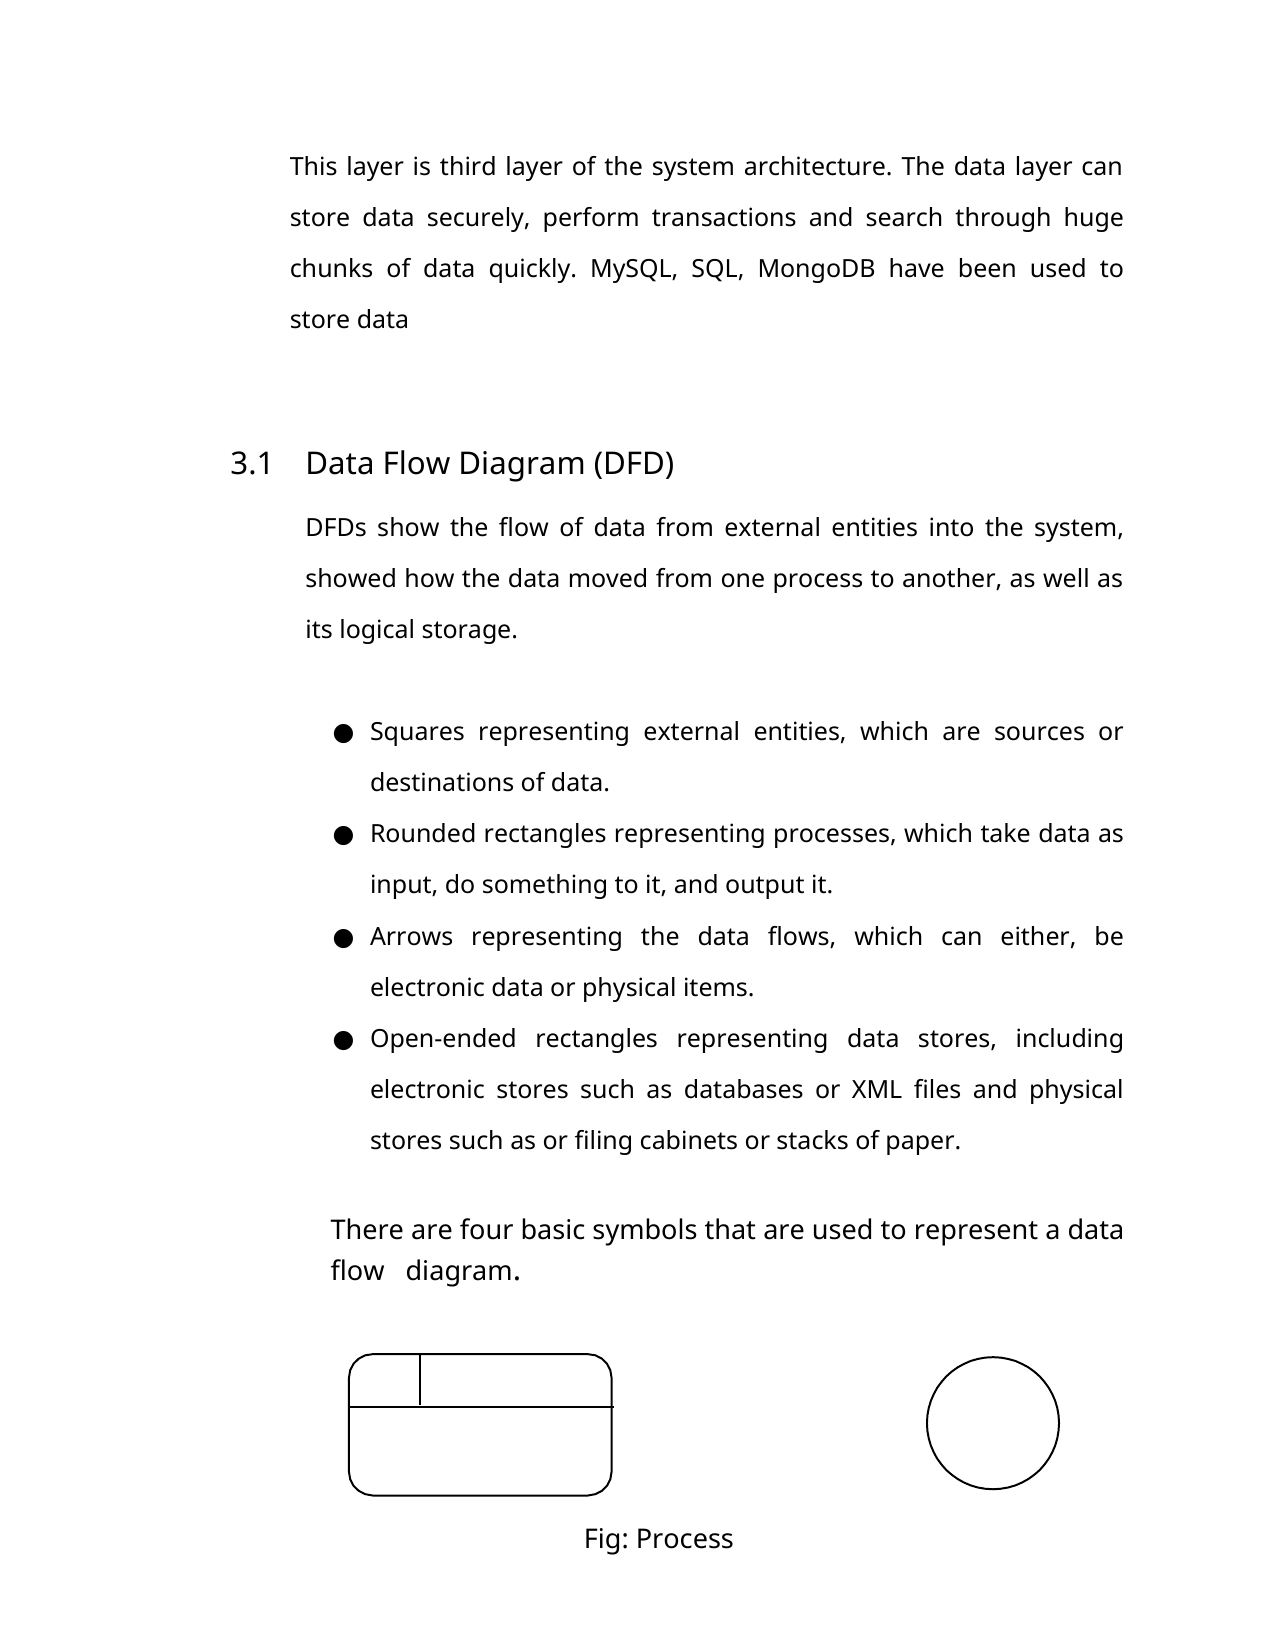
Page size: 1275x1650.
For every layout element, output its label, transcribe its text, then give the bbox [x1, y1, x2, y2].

subtitle Data Flow Diagram (DFD) [230, 441, 1137, 483]
list Open-ended rectangles representing data stores, including electronic stores such as databases or XML files and physical stores such as or filing cabinets or stacks of paper. [332, 1020, 1125, 1156]
text There are four basic symbols that are used to represent a data flow diagram. [330, 1210, 1125, 1290]
text This layer is third layer of the system architecture. The data layer can store data securely, perform transactions and search through huge chunks of data quickly. MySQL, SQL, MongoDB have been used to store data [289, 149, 1125, 336]
list Arrows representing the data flows, which can either, be electronic data or physical items. [332, 918, 1125, 1003]
text DFDs show the flow of data from external entities into the system, showed how the data moved from one process to another, as well as its logical storage. [305, 510, 1125, 646]
list Rounded rectangles representing processes, which take data as input, do something to it, and output it. [332, 816, 1125, 901]
text Fig: Process [330, 1374, 1057, 1556]
list Squares representing external entities, which are sources or destinations of data. [332, 714, 1125, 799]
